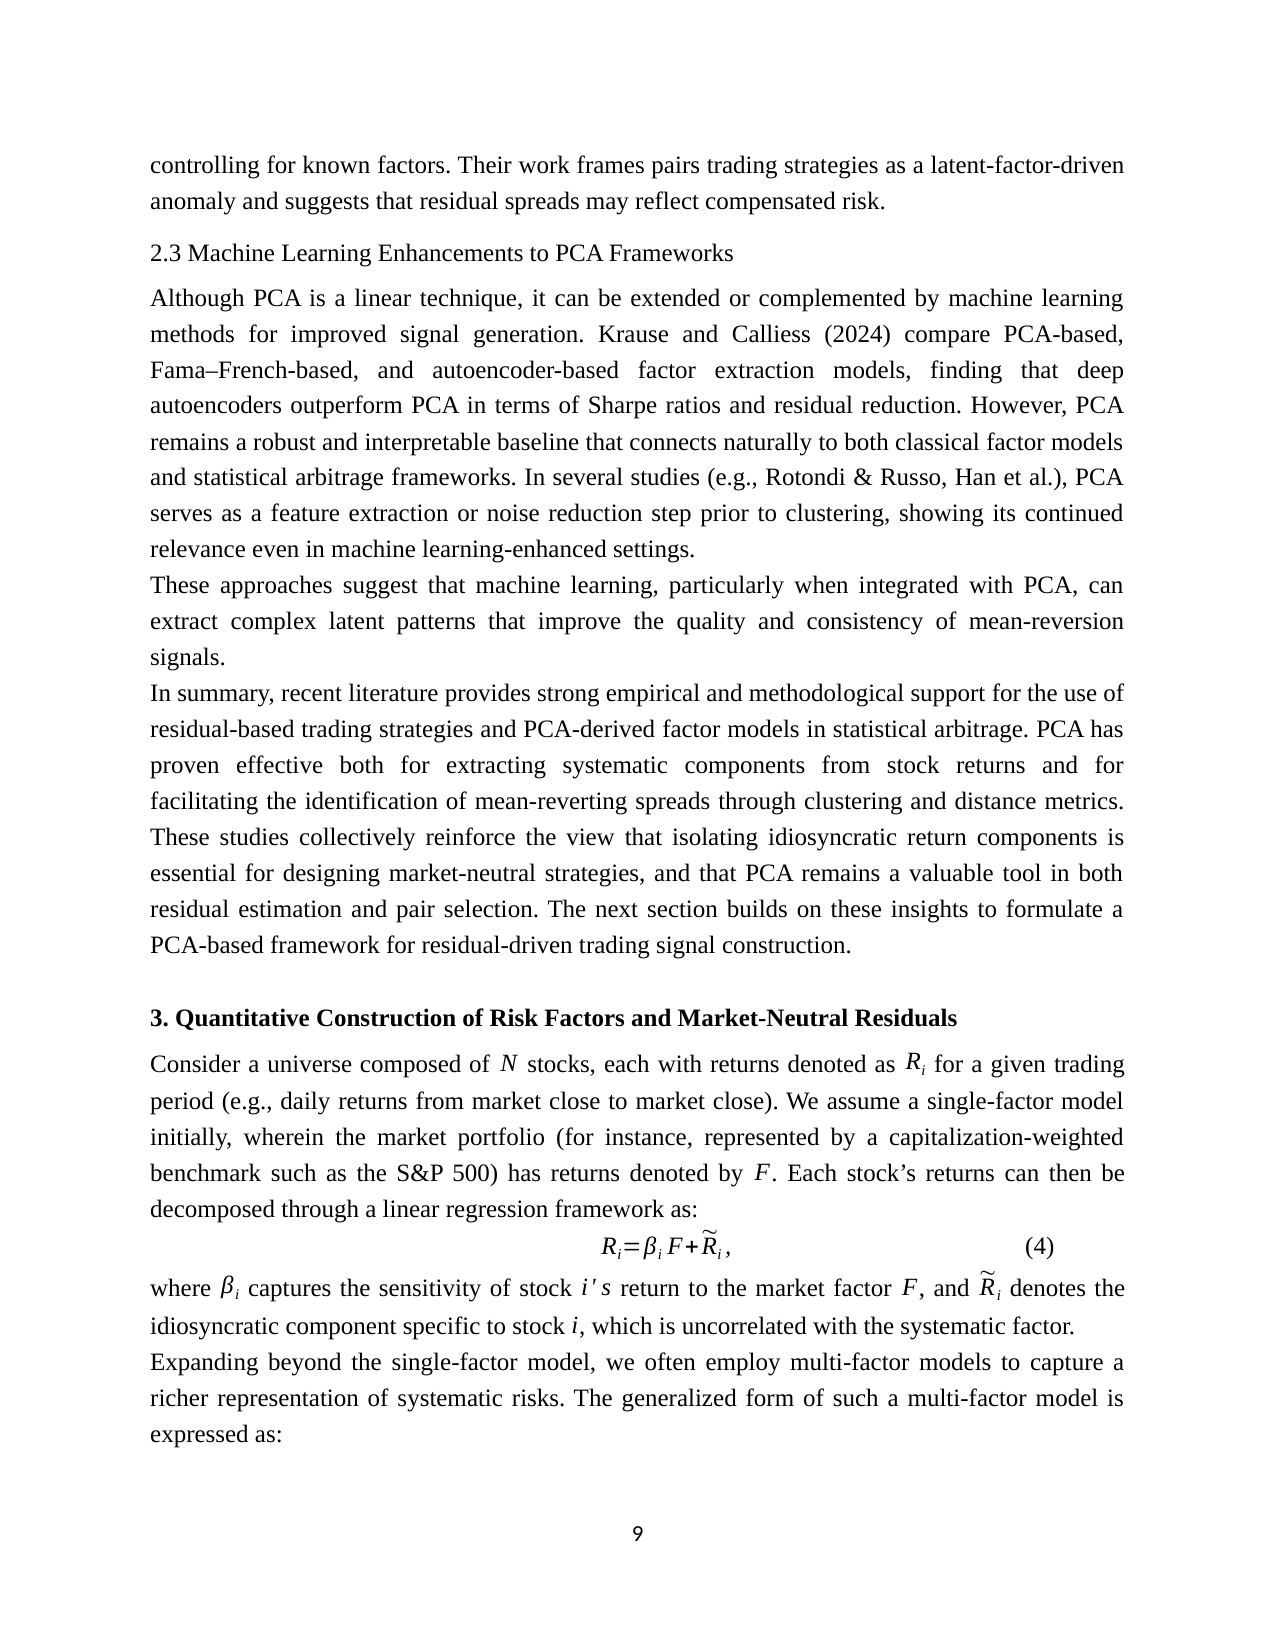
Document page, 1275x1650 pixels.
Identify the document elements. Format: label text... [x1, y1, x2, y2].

text Consider a universe composed of stocks, each with returns denoted as for a given trading period (e.g., daily returns from market close to market close). We assume a single-factor model initially, wherein the market portfolio (for instance, represented by a capitalization-weighted benchmark such as the S&P 500) has returns denoted by . Each stock’s returns can then be decomposed through a linear regression framework as: [150, 1047, 1125, 1222]
text where captures the sensitivity of stock return to the market factor , and denotes the idiosyncratic component specific to stock , which is uncorrelated with the systematic factor. [150, 1270, 1125, 1340]
text Expanding beyond the single-factor model, we often employ multi-factor models to capture a richer representation of systematic risks. The generalized form of such a multi-factor model is expressed as: [150, 1347, 1125, 1447]
subtitle 2.3 Machine Learning Enhancements to PCA Frameworks [150, 238, 1125, 267]
text Although PCA is a linear technique, it can be extended or complemented by machine learning methods for improved signal generation. Krause and Calliess (2024) compare PCA-based, Fama–French-based, and autoencoder-based factor extraction models, finding that deep autoencoders outperform PCA in terms of Sharpe ratios and residual reduction. However, PCA remains a robust and interpretable baseline that connects naturally to both classical factor models and statistical arbitrage frameworks. In several studies (e.g., Rotondi & Russo, Han et al.), PCA serves as a feature extraction or noise reduction step prior to clustering, showing its continued relevance even in machine learning-enhanced settings. [150, 283, 1125, 563]
text These approaches suggest that machine learning, particularly when integrated with PCA, can extract complex latent patterns that improve the quality and consistency of mean-reversion signals. [150, 570, 1125, 671]
text In summary, recent literature provides strong empirical and methodological support for the use of residual-based trading strategies and PCA-derived factor models in statistical arbitrage. PCA has proven effective both for extracting systematic components from stock returns and for facilitating the identification of mean-reverting spreads through clustering and distance metrics. These studies collectively reinforce the view that isolating idiosyncratic return components is essential for designing market-neutral strategies, and that PCA remains a valuable tool in both residual estimation and pair selection. The next section builds on these insights to formulate a PCA-based framework for residual-driven trading signal construction. [150, 678, 1125, 958]
text (4) [525, 1230, 1125, 1263]
subtitle 3. Quantitative Construction of Risk Factors and Market-Neutral Residuals [150, 1003, 1125, 1032]
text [150, 150, 1125, 215]
